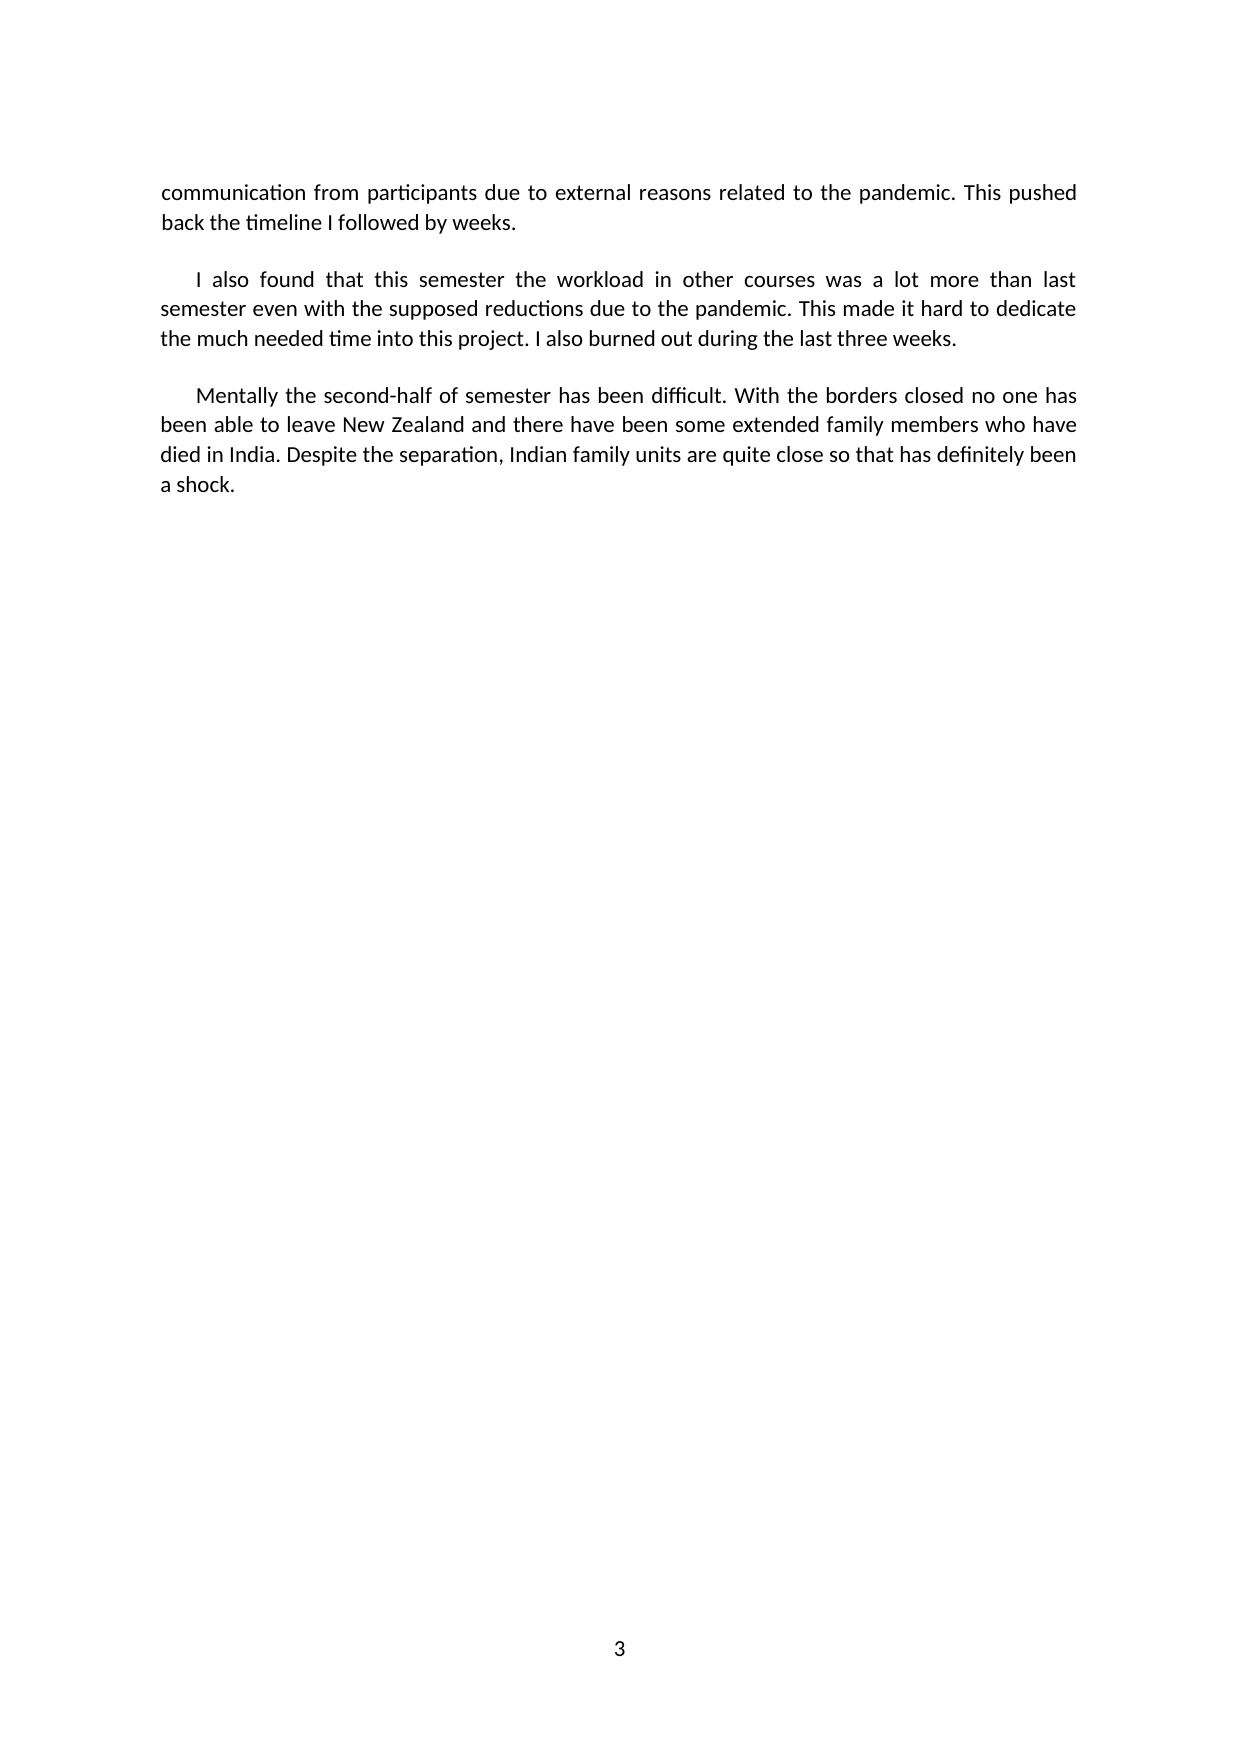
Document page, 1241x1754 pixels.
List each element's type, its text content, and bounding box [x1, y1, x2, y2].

text I also found that this semester the workload in other courses was a lot more than last semester even with the supposed reductions due to the pandemic. This made it hard to dedicate the much needed time into this project. I also burned out during the last three weeks. [160, 265, 1079, 352]
text Mentally the second-half of semester has been difficult. With the borders closed no one has been able to leave New Zealand and there have been some extended family members who have died in India. Despite the separation, Indian family units are quite close so that has definitely been a shock. [160, 381, 1079, 498]
